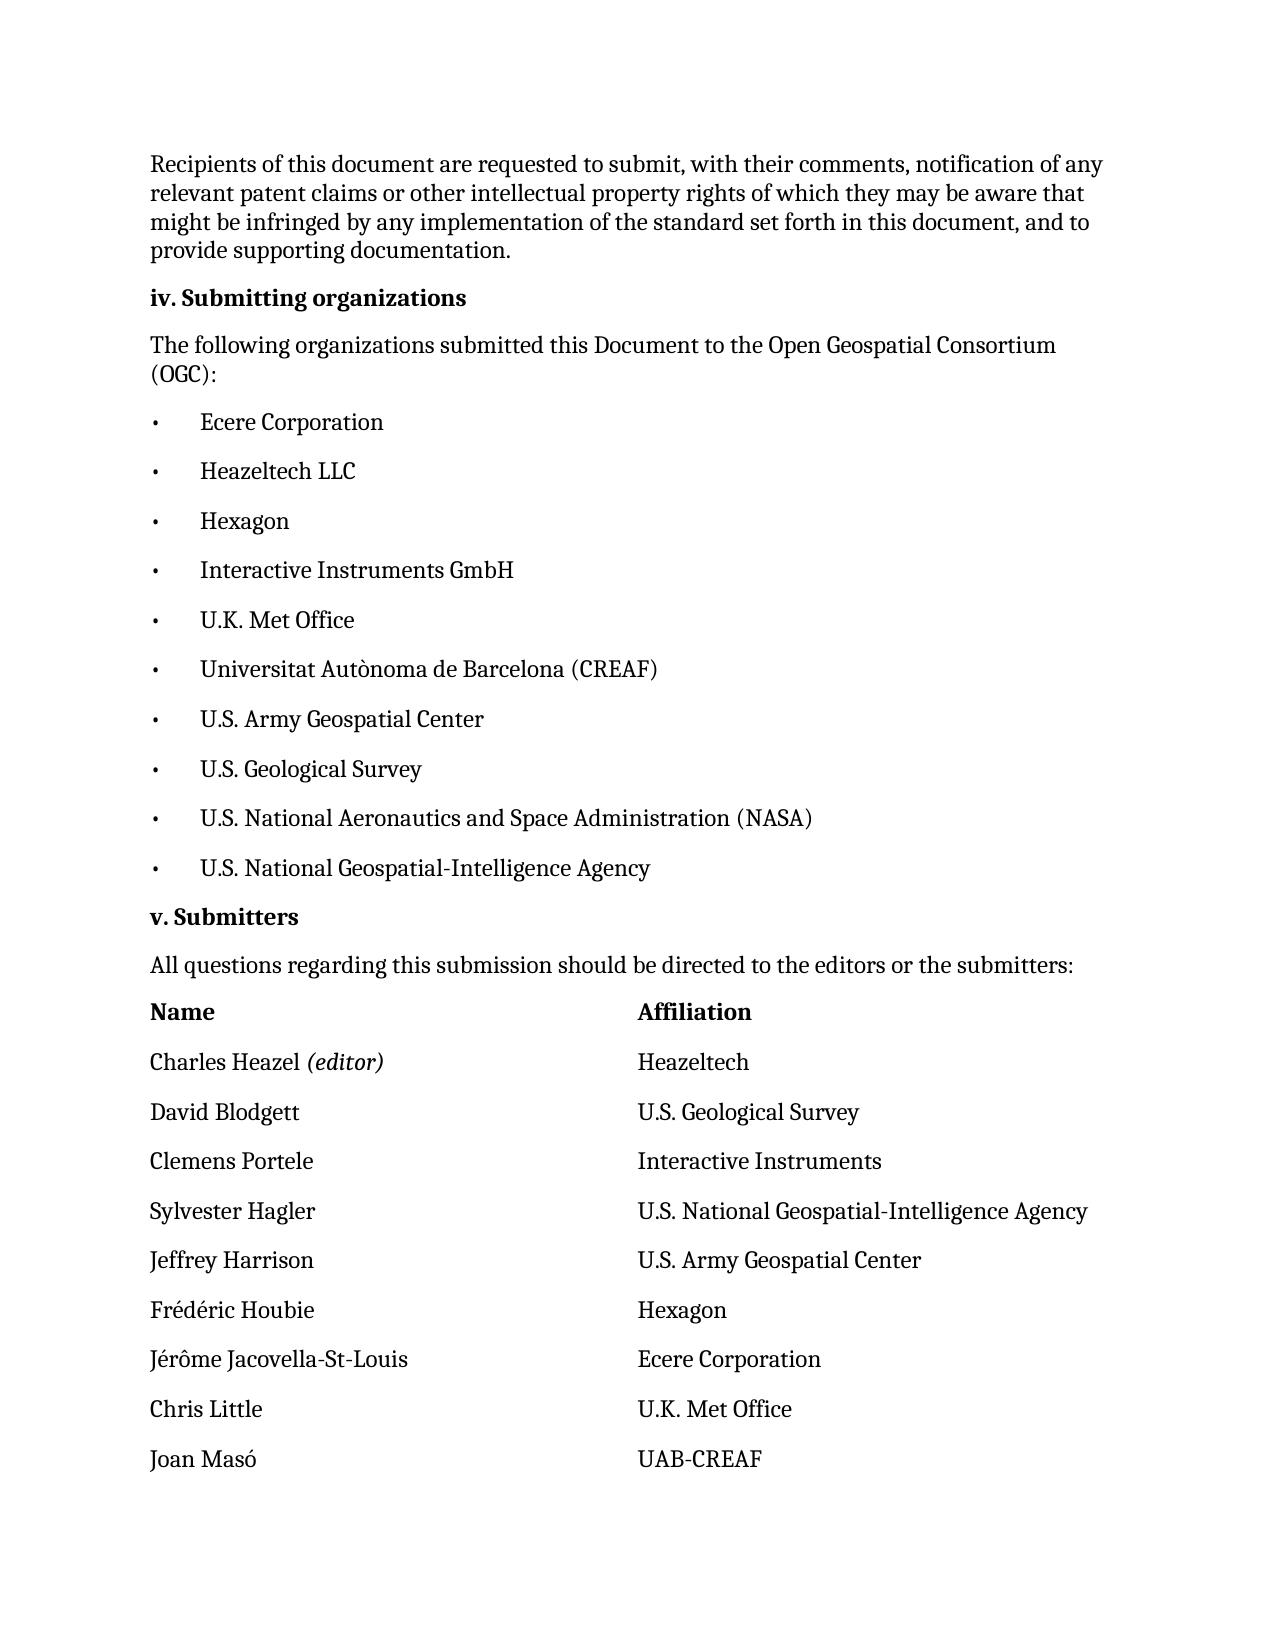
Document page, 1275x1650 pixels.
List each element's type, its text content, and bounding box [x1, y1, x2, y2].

table_cell David Blodgett [139, 1098, 626, 1147]
table_cell U.S. Geological Survey [626, 1098, 1114, 1147]
text The following organizations submitted this Document to the Open Geospatial Consortium (OGC): [150, 331, 1125, 389]
list U.K. Met Office [150, 606, 1125, 634]
text All questions regarding this submission should be directed to the editors or the submitters: [150, 951, 1125, 979]
table_cell UAB-CREAF [626, 1445, 1114, 1494]
list U.S. Geological Survey [150, 754, 1125, 783]
table_cell Joan Masó [139, 1445, 626, 1494]
list Universitat Autònoma de Barcelona (CREAF) [150, 655, 1125, 684]
table_cell Ecere Corporation [626, 1345, 1114, 1395]
table_cell Chris Little [139, 1395, 626, 1444]
table_cell Jeffrey Harrison [139, 1246, 626, 1296]
table_cell U.S. Army Geospatial Center [626, 1246, 1114, 1296]
list Heazeltech LLC [150, 457, 1125, 486]
table_cell Clemens Portele [139, 1147, 626, 1197]
list Interactive Instruments GmbH [150, 556, 1125, 585]
table_cell Frédéric Houbie [139, 1296, 626, 1345]
table_header Name [139, 998, 626, 1048]
table_cell Interactive Instruments [626, 1147, 1114, 1197]
text Recipients of this document are requested to submit, with their comments, notification of any relevant patent claims or other intellectual property rights of which they may be aware that might be infringed by any implementation of the standard set forth in this document, and to provide supporting documentation. [150, 150, 1125, 265]
table_cell U.K. Met Office [626, 1395, 1114, 1444]
list Ecere Corporation [150, 407, 1125, 436]
list Hexagon [150, 507, 1125, 535]
table_header Affiliation [626, 998, 1114, 1048]
table_cell Hexagon [626, 1296, 1114, 1345]
text iv. Submitting organizations [150, 284, 1125, 312]
table_cell Heazeltech [626, 1048, 1114, 1097]
table_cell Sylvester Hagler [139, 1197, 626, 1246]
table_cell U.S. National Geospatial-Intelligence Agency [626, 1197, 1114, 1246]
text v. Submitters [150, 903, 1125, 932]
list U.S. National Aeronautics and Space Administration (NASA) [150, 804, 1125, 833]
list U.S. National Geospatial-Intelligence Agency [150, 854, 1125, 882]
table_cell Jérôme Jacovella-St-Louis [139, 1345, 626, 1395]
list U.S. Army Geospatial Center [150, 705, 1125, 734]
table_cell Charles Heazel (editor) [139, 1048, 626, 1097]
